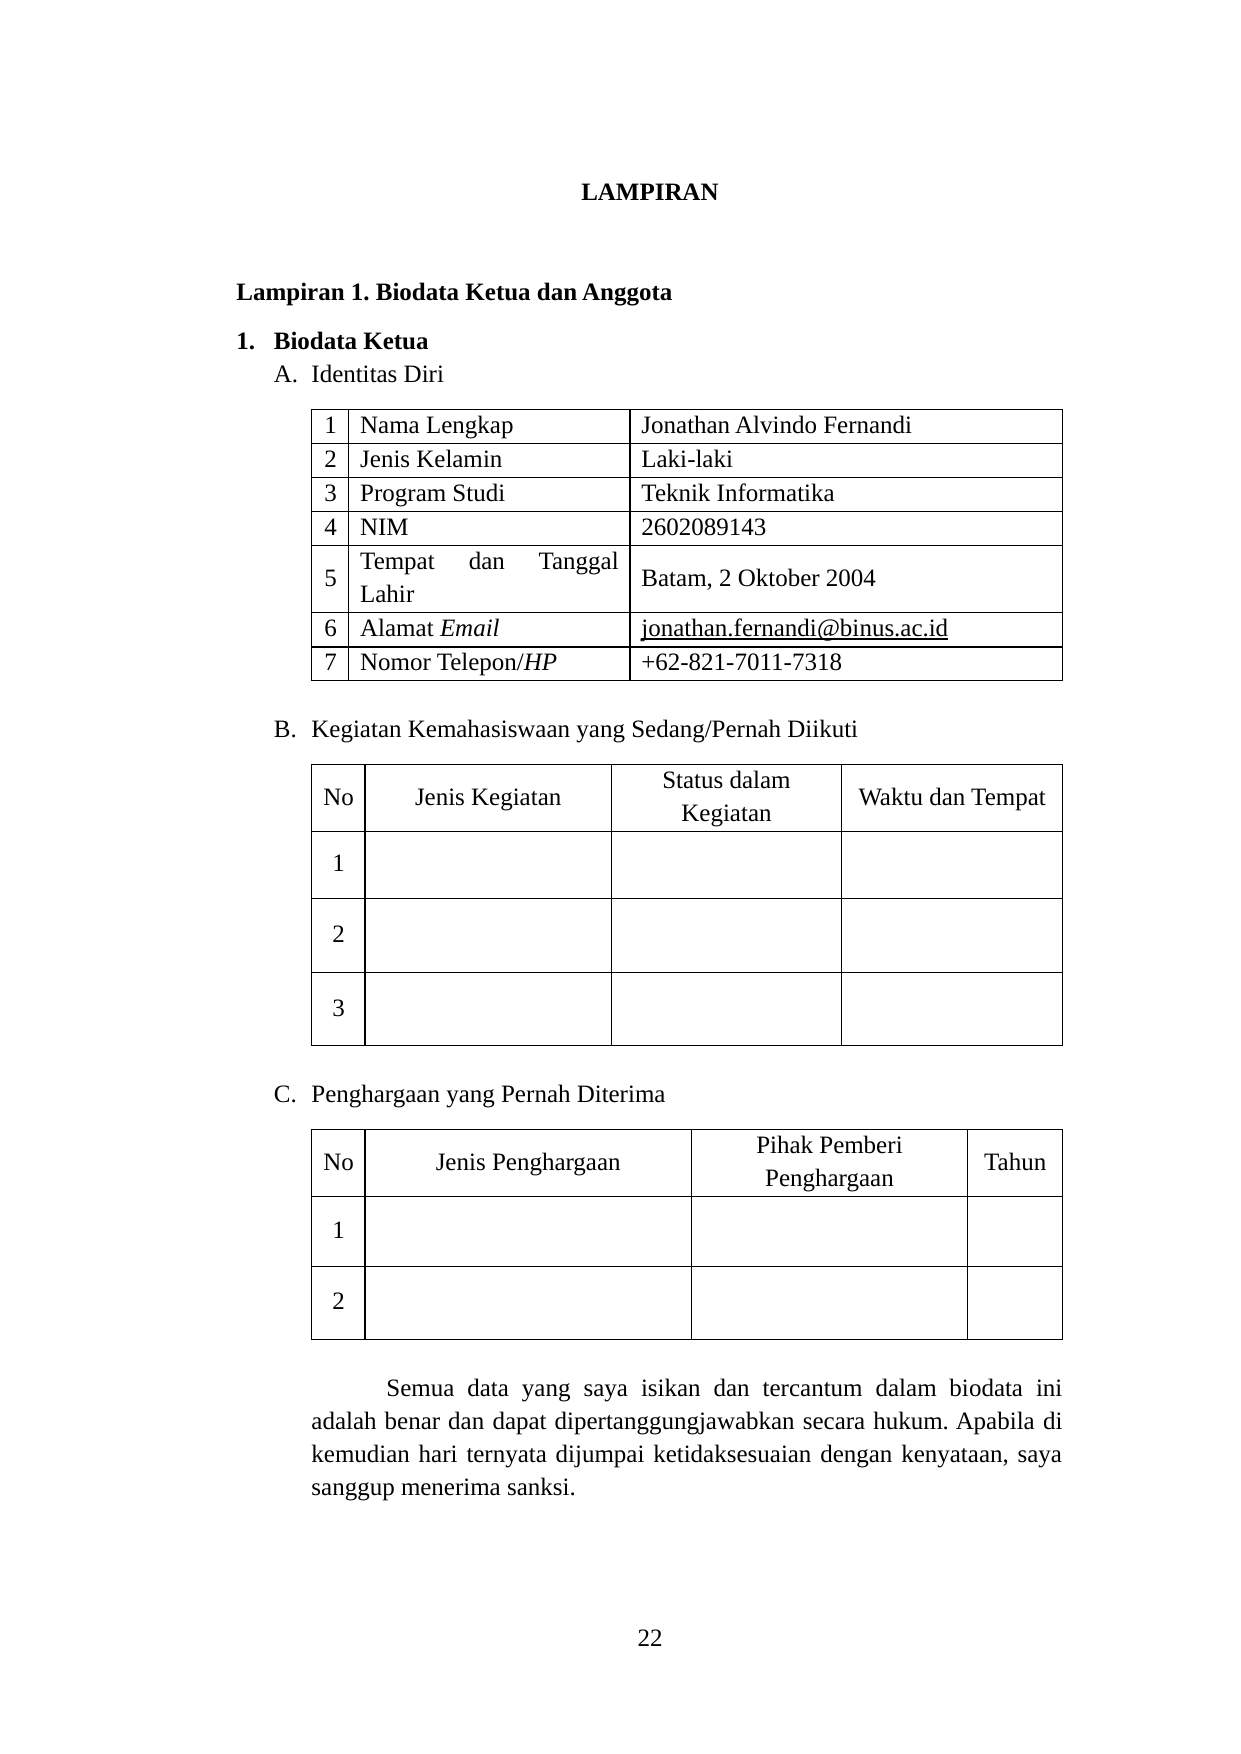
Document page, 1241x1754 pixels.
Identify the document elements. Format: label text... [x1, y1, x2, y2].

table_cell 3 [312, 478, 348, 511]
table_cell jonathan.fernandi@binus.ac.id [631, 613, 1062, 646]
table_cell Alamat Email [349, 613, 629, 646]
table_header Jenis Kegiatan [366, 765, 611, 831]
table_cell 2 [312, 899, 364, 972]
table_cell [366, 1197, 691, 1266]
table_cell 1 [312, 1197, 364, 1266]
table_header Status dalam Kegiatan [612, 765, 841, 831]
list Penghargaan yang Pernah Diterima [274, 1079, 1063, 1108]
table_cell +62-821-7011-7318 [631, 648, 1062, 680]
table_cell [692, 1267, 967, 1339]
table_cell 7 [312, 648, 348, 680]
table_cell 2602089143 [631, 512, 1062, 545]
table_cell [612, 973, 841, 1045]
list Identitas Diri [274, 359, 1063, 388]
table_header Jonathan Alvindo Fernandi [631, 410, 1062, 443]
table_header 1 [312, 410, 348, 443]
table_cell [612, 899, 841, 972]
table_header Pihak Pemberi Penghargaan [692, 1130, 967, 1196]
table_cell 2 [312, 444, 348, 477]
table_cell 4 [312, 512, 348, 545]
table_cell Teknik Informatika [631, 478, 1062, 511]
subtitle LAMPIRAN [236, 177, 1063, 206]
list Kegiatan Kemahasiswaan yang Sedang/Pernah Diikuti [274, 714, 1063, 743]
table_cell [842, 832, 1062, 898]
table_cell Program Studi [349, 478, 629, 511]
list Semua data yang saya isikan dan tercantum dalam biodata ini adalah benar dan dapat dipertanggungjawabkan secara hukum. Apabila di kemudian hari ternyata dijumpai ketidaksesuaian dengan kenyataan, saya sanggup menerima sanksi. [311, 1373, 1063, 1501]
table_cell Jenis Kelamin [349, 444, 629, 477]
table_header No [312, 1130, 364, 1196]
table_header Nama Lengkap [349, 410, 629, 443]
table_cell NIM [349, 512, 629, 545]
table_cell 5 [312, 546, 348, 612]
table_cell [366, 1267, 691, 1339]
table_cell [842, 899, 1062, 972]
table_cell Nomor Telepon/HP [349, 648, 629, 680]
table_cell Batam, 2 Oktober 2004 [631, 546, 1062, 612]
table_cell [612, 832, 841, 898]
table_cell Laki-laki [631, 444, 1062, 477]
table_header Waktu dan Tempat [842, 765, 1062, 831]
table_header Jenis Penghargaan [366, 1130, 691, 1196]
subtitle Lampiran 1. Biodata Ketua dan Anggota [236, 277, 1063, 305]
table_cell [842, 973, 1062, 1045]
table_cell 3 [312, 973, 364, 1045]
table_header Tahun [968, 1130, 1062, 1196]
table_cell [968, 1267, 1062, 1339]
table_cell [366, 973, 611, 1045]
list Biodata Ketua [236, 326, 1063, 355]
table_cell 1 [312, 832, 364, 898]
table_cell 2 [312, 1267, 364, 1339]
table_cell [366, 899, 611, 972]
table_cell [692, 1197, 967, 1266]
table_cell 6 [312, 613, 348, 646]
table_cell [968, 1197, 1062, 1266]
table_cell Tempat dan Tanggal Lahir [349, 546, 629, 612]
table_cell [366, 832, 611, 898]
table_header No [312, 765, 364, 831]
